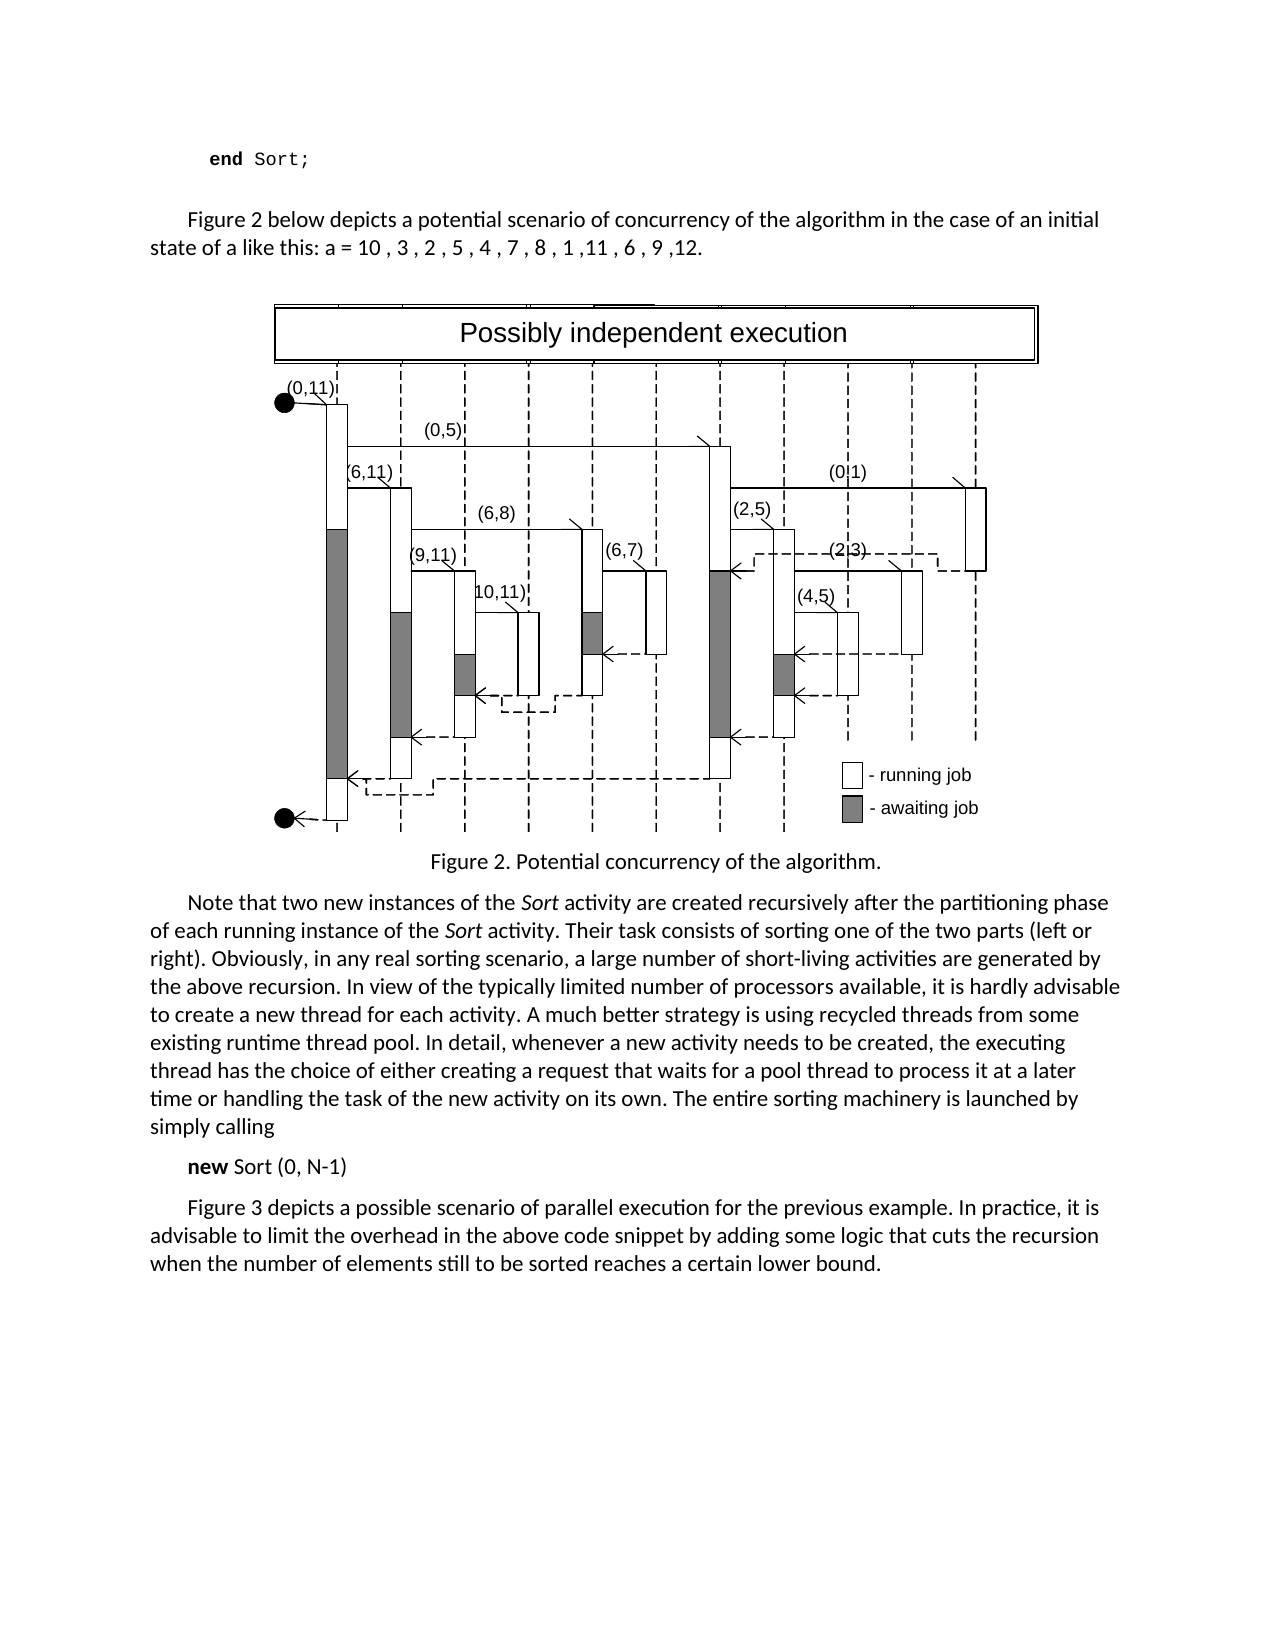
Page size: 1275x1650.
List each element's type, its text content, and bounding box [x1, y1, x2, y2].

text Figure 3 depicts a possible scenario of parallel execution for the previous example. In practice, it is advisable to limit the overhead in the above code snippet by adding some logic that cuts the recursion when the number of elements still to be sorted reaches a certain lower bound. [150, 1193, 1125, 1277]
text new Sort (0, N-1) [150, 1152, 1125, 1180]
text Note that two new instances of the Sort activity are created recursively after the partitioning phase of each running instance of the Sort activity. Their task consists of sorting one of the two parts (left or right). Obviously, in any real sorting scenario, a large number of short-living activities are generated by the above recursion. In view of the typically limited number of processors available, it is hardly advisable to create a new thread for each activity. A much better strategy is using recycled threads from some existing runtime thread pool. In detail, whenever a new activity needs to be created, the executing thread has the choice of either creating a request that waits for a pool thread to process it at a later time or handling the task of the new activity on its own. The entire sorting machinery is launched by simply calling [150, 888, 1125, 1140]
text Figure 2 below depicts a potential scenario of concurrency of the algorithm in the case of an initial state of a like this: a = 10 , 3 , 2 , 5 , 4 , 7 , 8 , 1 ,11 , 6 , 9 ,12. [150, 205, 1125, 261]
text Figure 2. Potential concurrency of the algorithm. [150, 847, 1125, 875]
text end Sort; [209, 150, 1125, 171]
